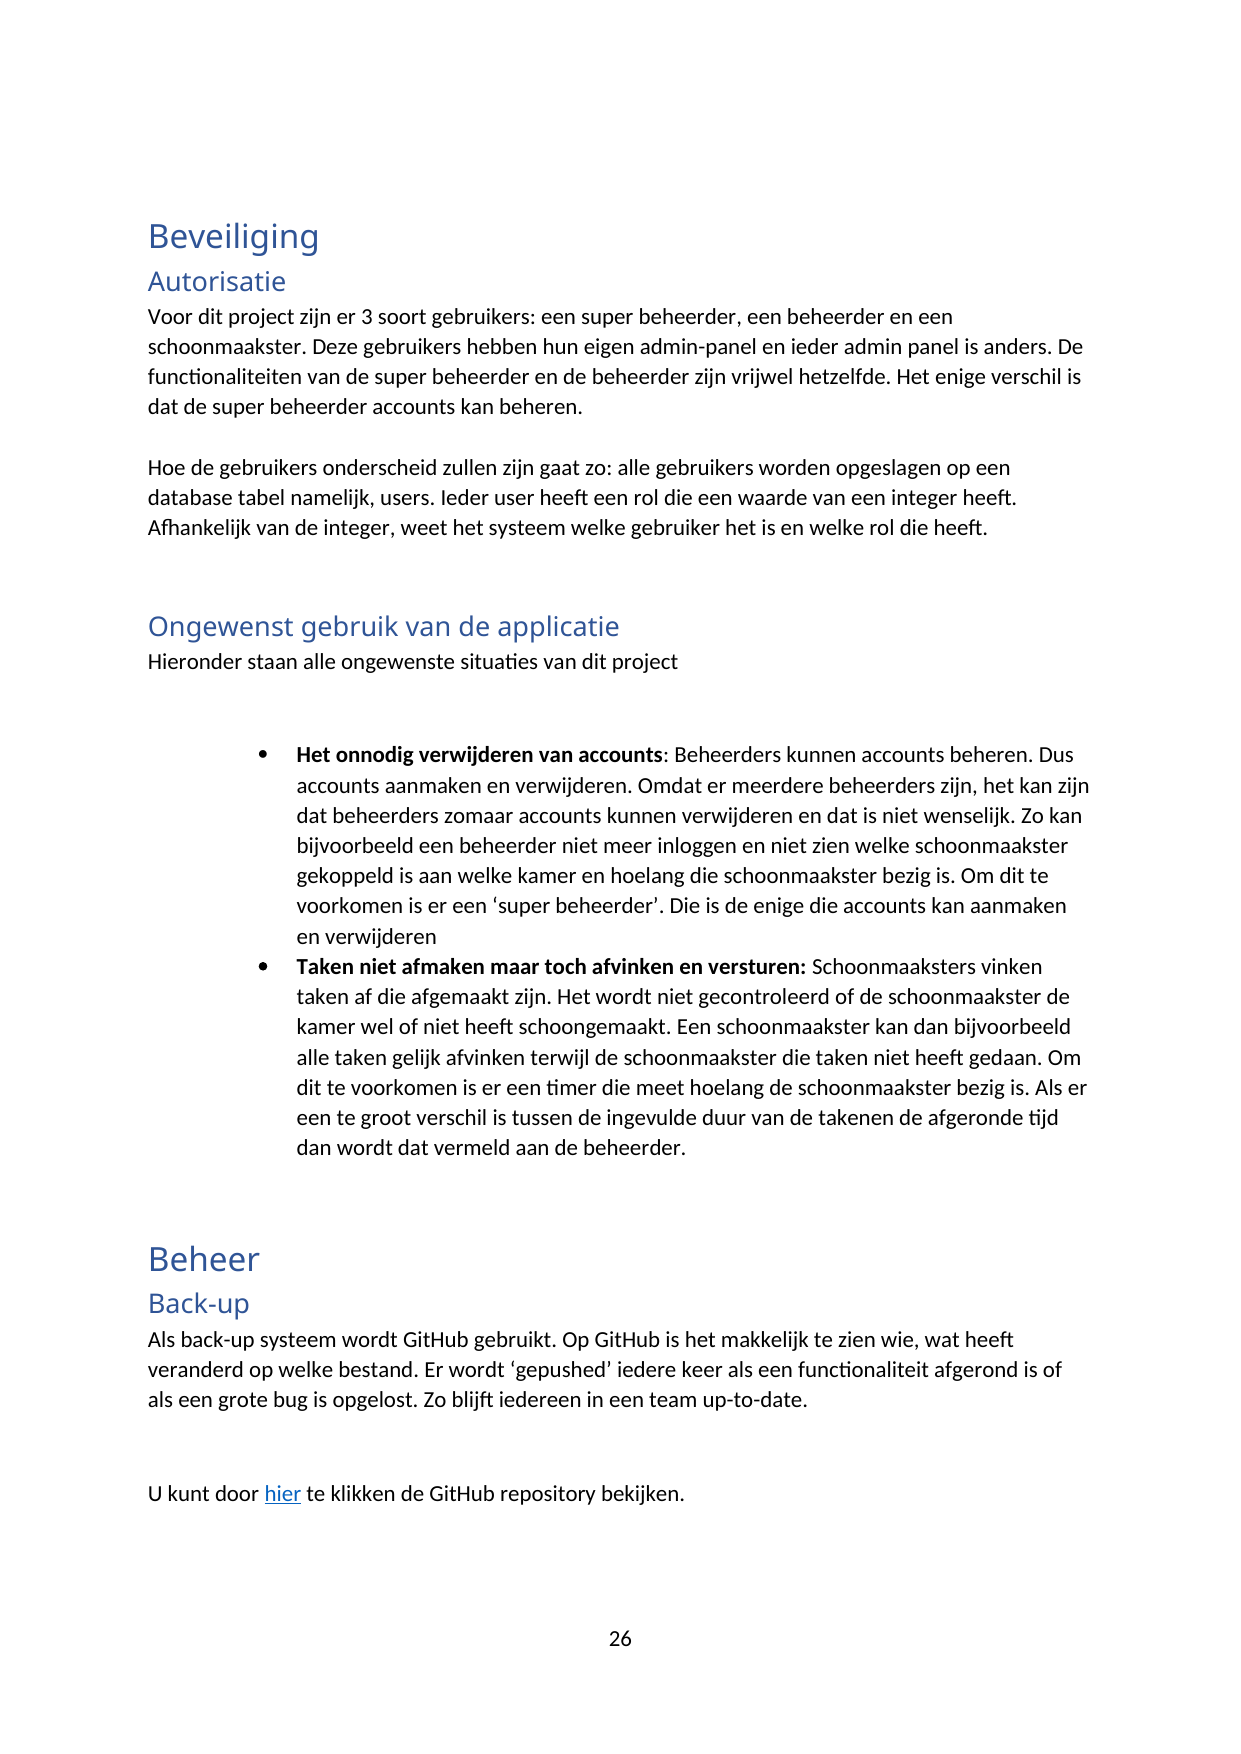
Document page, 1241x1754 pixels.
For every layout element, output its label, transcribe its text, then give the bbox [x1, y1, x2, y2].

subtitle Autorisatie [148, 262, 1093, 299]
text Hieronder staan alle ongewenste situaties van dit project [148, 647, 1093, 675]
subtitle Ongewenst gebruik van de applicatie [148, 607, 1093, 644]
list Taken niet afmaken maar toch afvinken en versturen: Schoonmaaksters vinken taken af die afgemaakt zijn. Het wordt niet gecontroleerd of de schoonmaakster de kamer wel of niet heeft schoongemaakt. Een schoonmaakster kan dan bijvoorbeeld alle taken gelijk afvinken terwijl de schoonmaakster die taken niet heeft gedaan. Om dit te voorkomen is er een timer die meet hoelang de schoonmaakster bezig is. Als er een te groot verschil is tussen de ingevulde duur van de takenen de afgeronde tijd dan wordt dat vermeld aan de beheerder. [259, 952, 1093, 1161]
subtitle Beveiliging [148, 212, 1093, 258]
text Voor dit project zijn er 3 soort gebruikers: een super beheerder, een beheerder en een schoonmaakster. Deze gebruikers hebben hun eigen admin-panel en ieder admin panel is anders. De functionaliteiten van de super beheerder en de beheerder zijn vrijwel hetzelfde. Het enige verschil is dat de super beheerder accounts kan beheren. Hoe de gebruikers onderscheid zullen zijn gaat zo: alle gebruikers worden opgeslagen op een database tabel namelijk, users. Ieder user heeft een rol die een waarde van een integer heeft. Afhankelijk van de integer, weet het systeem welke gebruiker het is en welke rol die heeft. [148, 302, 1093, 541]
text Als back-up systeem wordt GitHub gebruikt. Op GitHub is het makkelijk te zien wie, wat heeft veranderd op welke bestand. Er wordt ‘gepushed’ iedere keer als een functionaliteit afgerond is of als een grote bug is opgelost. Zo blijft iedereen in een team up-to-date. [148, 1325, 1093, 1413]
list Het onnodig verwijderen van accounts: Beheerders kunnen accounts beheren. Dus accounts aanmaken en verwijderen. Omdat er meerdere beheerders zijn, het kan zijn dat beheerders zomaar accounts kunnen verwijderen en dat is niet wenselijk. Zo kan bijvoorbeeld een beheerder niet meer inloggen en niet zien welke schoonmaakster gekoppeld is aan welke kamer en hoelang die schoonmaakster bezig is. Om dit te voorkomen is er een ‘super beheerder’. Die is de enige die accounts kan aanmaken en verwijderen [259, 741, 1093, 950]
subtitle Back-up [148, 1285, 1093, 1322]
text U kunt door hier te klikken de GitHub repository bekijken. [148, 1479, 1093, 1507]
subtitle Beheer [148, 1235, 1093, 1281]
